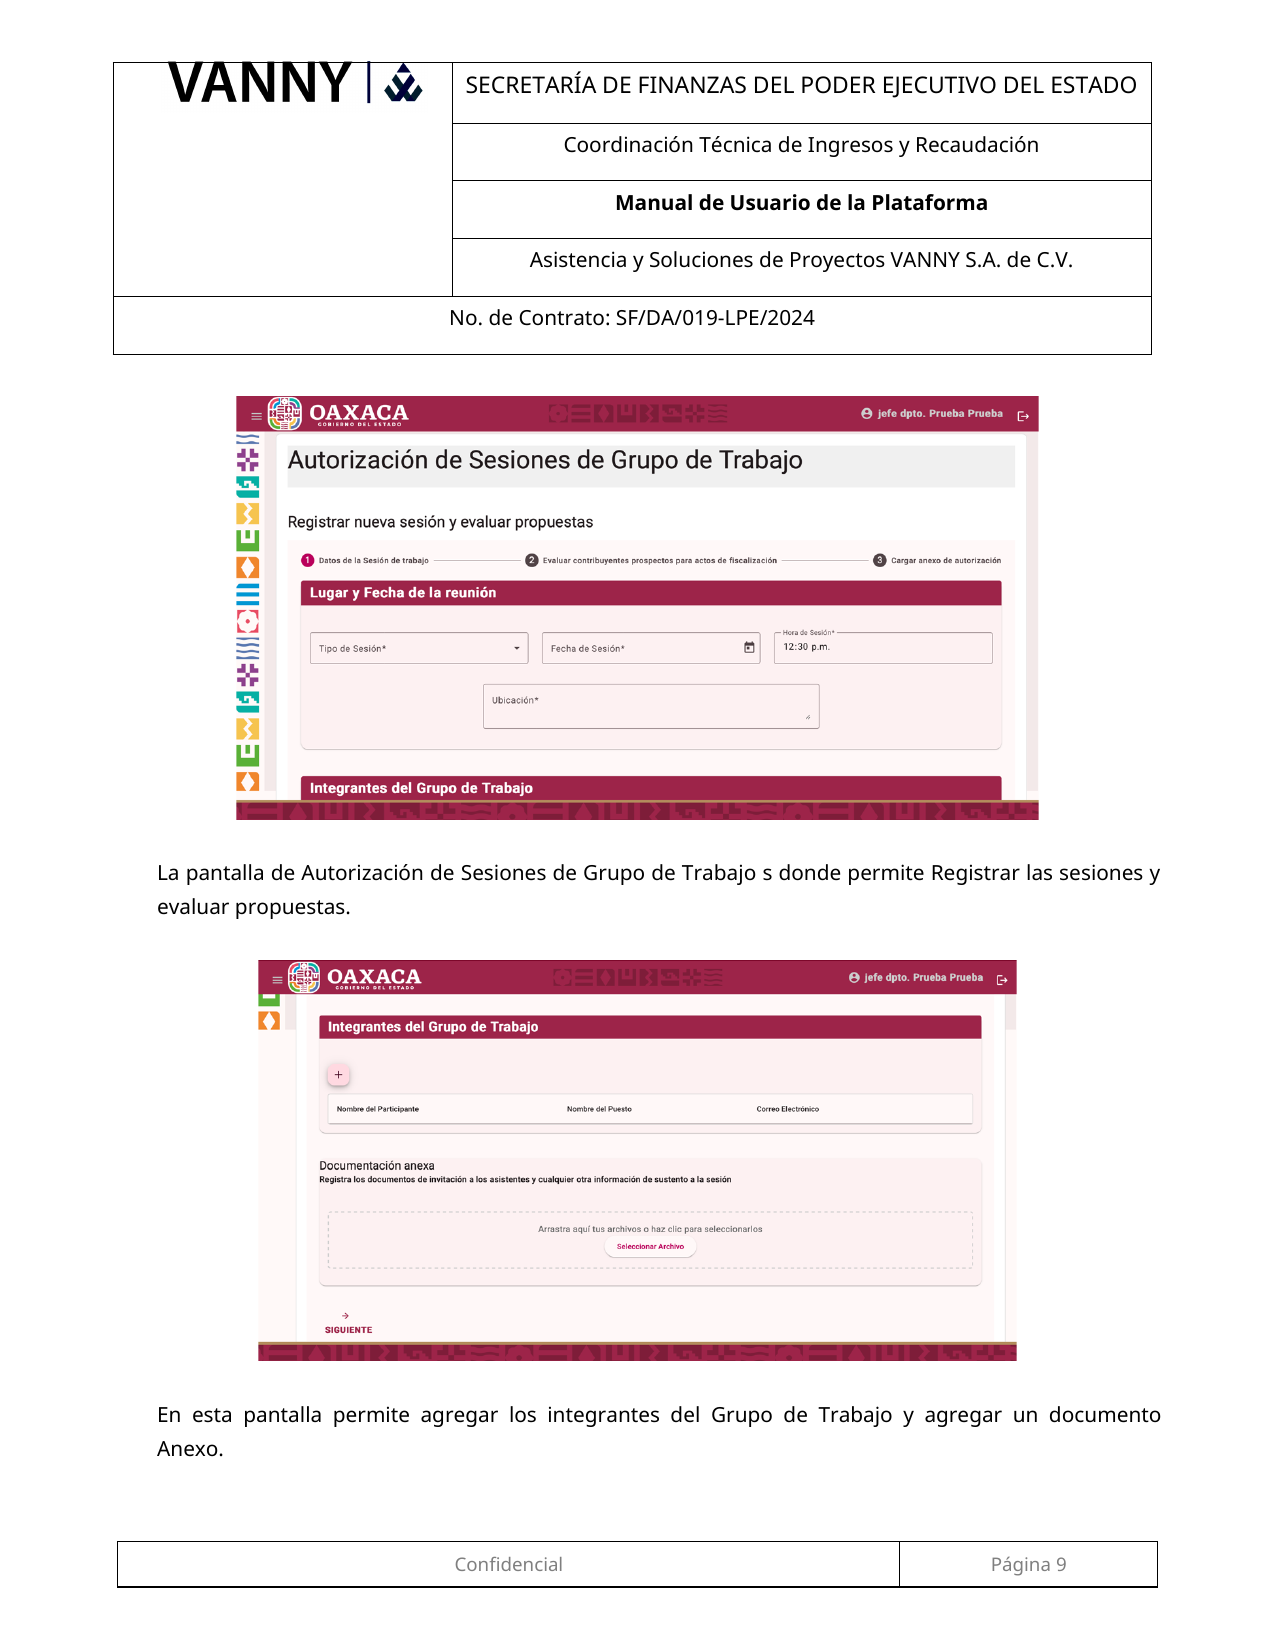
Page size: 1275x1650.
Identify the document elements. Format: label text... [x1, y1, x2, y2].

text En esta pantalla permite agregar los integrantes del Grupo de Trabajo y agregar un documento Anexo. [157, 1400, 1162, 1462]
picture [160, 63, 428, 113]
text La pantalla de Autorización de Sesiones de Grupo de Trabajo s donde permite Registrar las sesiones y evaluar propuestas. [157, 858, 1162, 921]
picture [258, 960, 1017, 1361]
picture [236, 396, 1039, 820]
